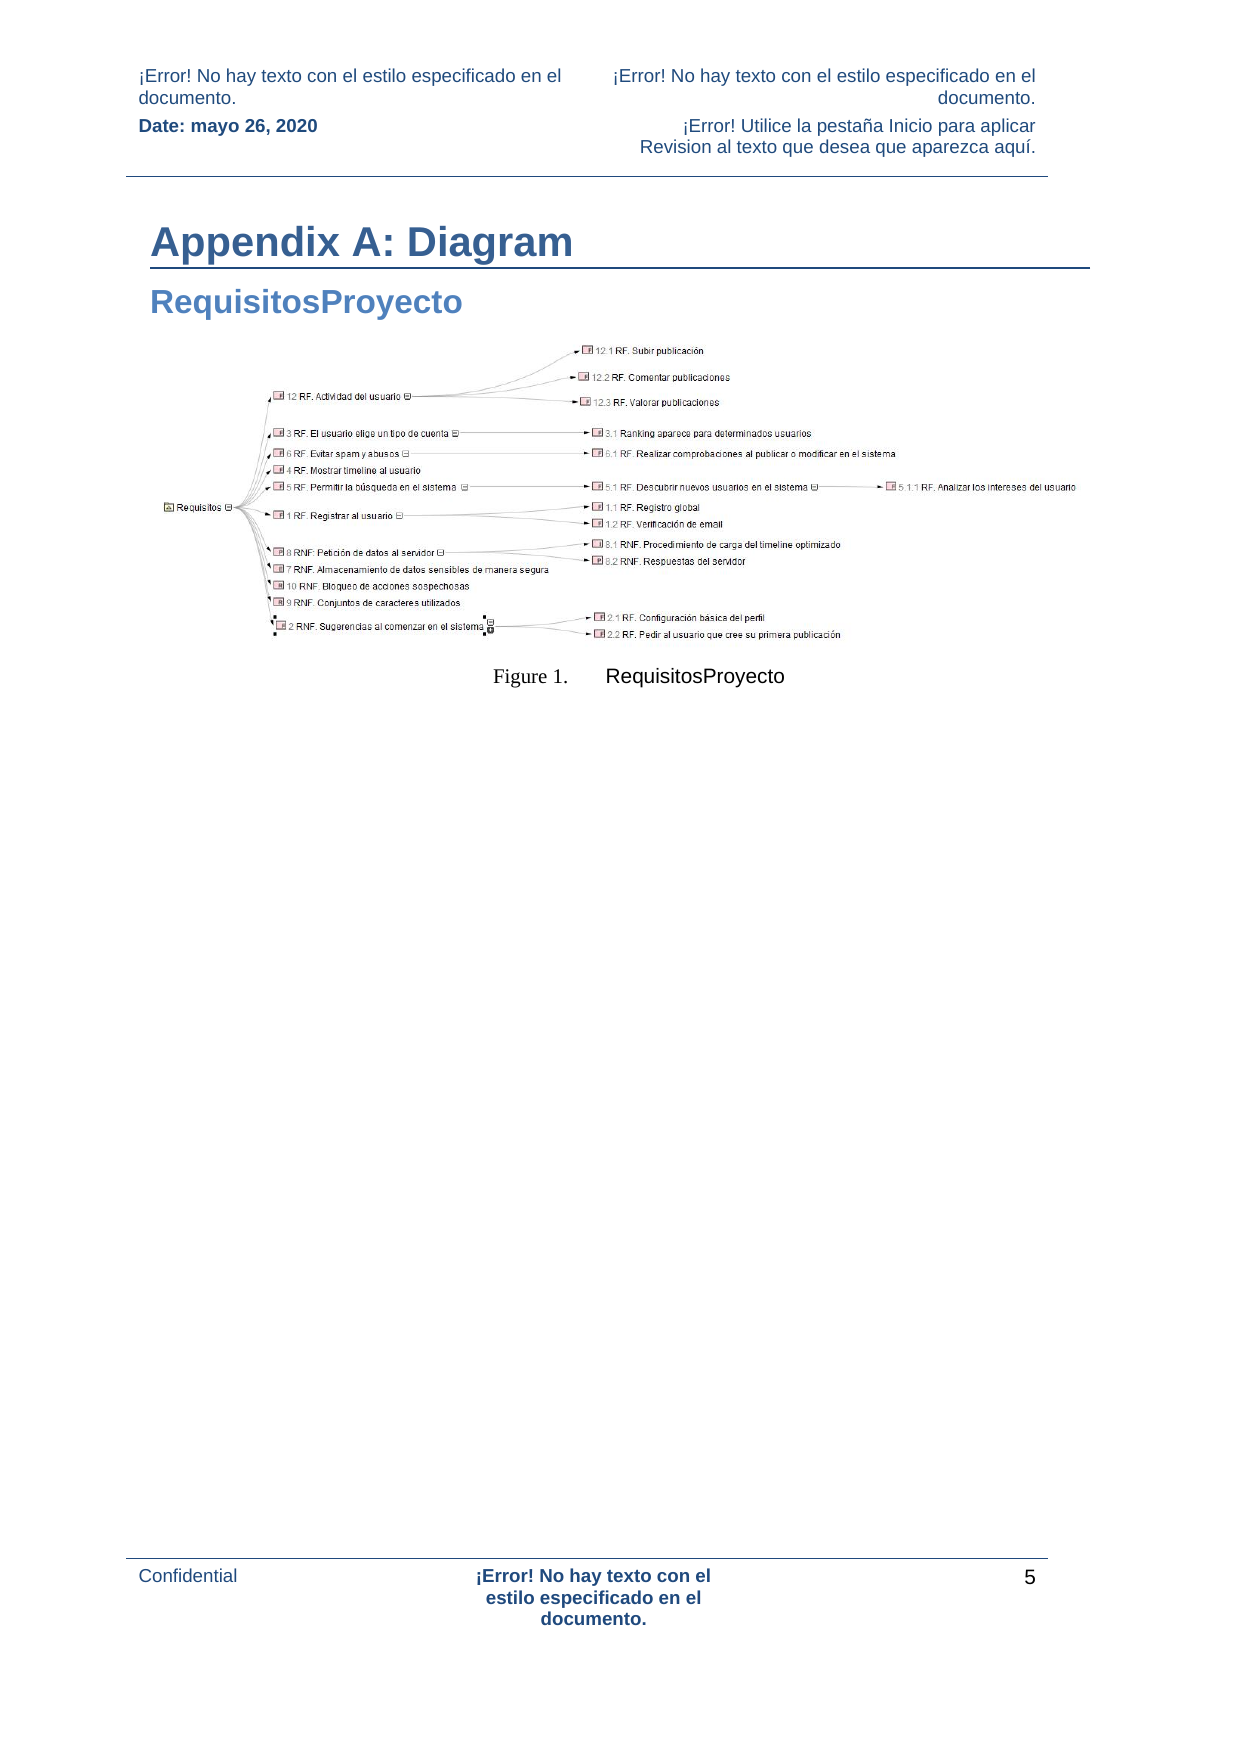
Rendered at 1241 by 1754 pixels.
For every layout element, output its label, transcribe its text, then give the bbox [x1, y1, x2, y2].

picture [150, 332, 1090, 652]
subtitle RequisitosProyecto [150, 282, 1090, 321]
text RequisitosProyecto [187, 664, 1090, 688]
subtitle Appendix A: Diagram [150, 217, 1090, 267]
